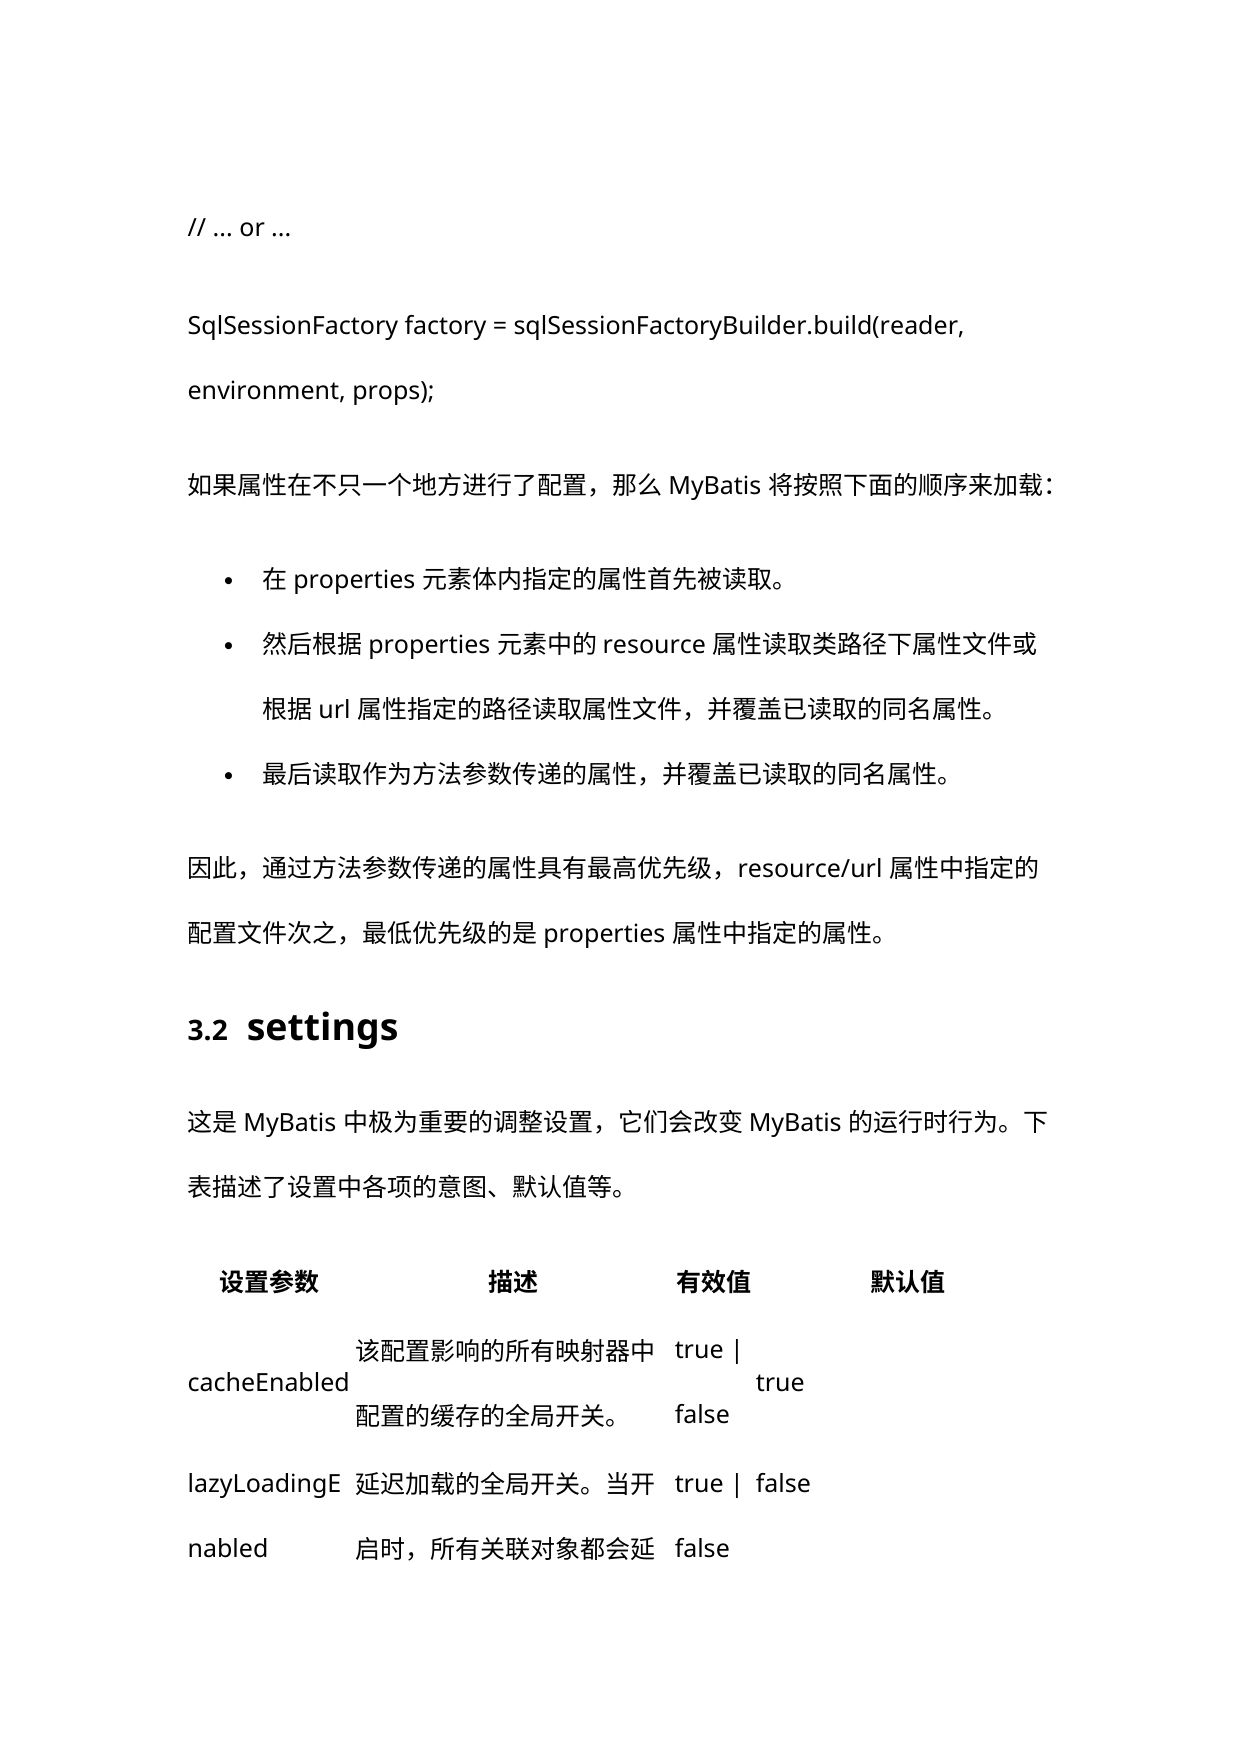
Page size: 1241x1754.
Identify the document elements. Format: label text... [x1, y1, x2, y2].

table_cell true | false [673, 1448, 754, 1581]
list 最后读取作为方法参数传递的属性，并覆盖已读取的同名属性。 [225, 740, 1053, 805]
table_header 描述 [353, 1247, 673, 1315]
table_cell true | false [673, 1315, 754, 1448]
text 这是 MyBatis 中极为重要的调整设置，它们会改变 MyBatis 的运行时行为。下表描述了设置中各项的意图、默认值等。 [187, 1088, 1053, 1218]
text 如果属性在不只一个地方进行了配置，那么 MyBatis 将按照下面的顺序来加载： [187, 451, 1053, 516]
text 因此，通过方法参数传递的属性具有最高优先级，resource/url 属性中指定的配置文件次之，最低优先级的是 properties 属性中指定的属性。 [187, 834, 1053, 964]
table_header 默认值 [754, 1247, 1061, 1315]
table_cell cacheEnabled [186, 1315, 353, 1448]
table_header 有效值 [673, 1247, 754, 1315]
table_cell false [754, 1448, 1061, 1581]
list 在 properties 元素体内指定的属性首先被读取。 [225, 545, 1053, 610]
text SqlSessionFactory factory = sqlSessionFactoryBuilder.build(reader, environment, props); [187, 292, 1053, 422]
table_cell lazyLoadingEnabled [186, 1448, 353, 1581]
table_header 设置参数 [186, 1247, 353, 1315]
list 然后根据 properties 元素中的 resource 属性读取类路径下属性文件或根据 url 属性指定的路径读取属性文件，并覆盖已读取的同名属性。 [225, 610, 1053, 740]
text // ... or ... [187, 194, 1053, 259]
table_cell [353, 1448, 673, 1581]
table_cell true [754, 1315, 1061, 1448]
subtitle settings [187, 994, 1053, 1059]
table_cell 该配置影响的所有映射器中配置的缓存的全局开关。 [353, 1315, 673, 1448]
